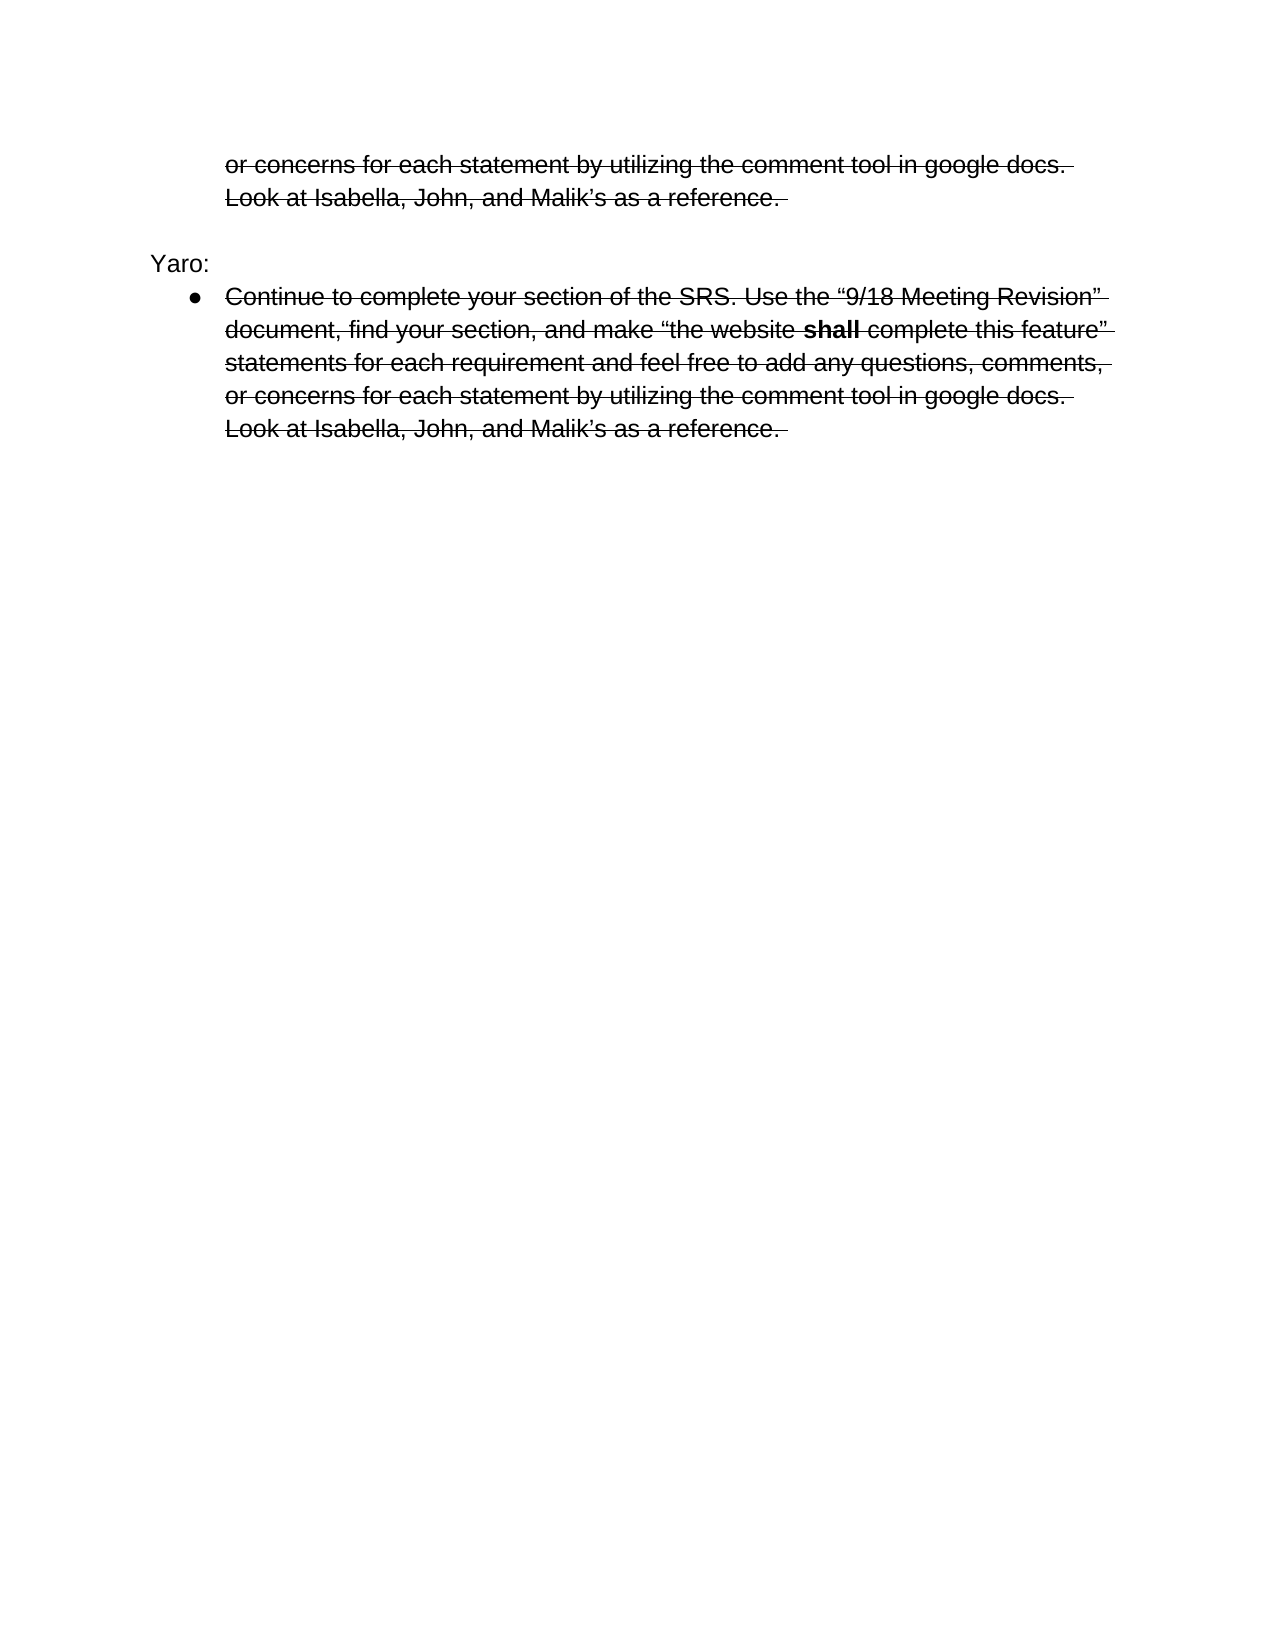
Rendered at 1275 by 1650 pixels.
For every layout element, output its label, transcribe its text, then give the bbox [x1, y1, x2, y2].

text Yaro: [150, 249, 1125, 278]
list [187, 150, 1125, 212]
